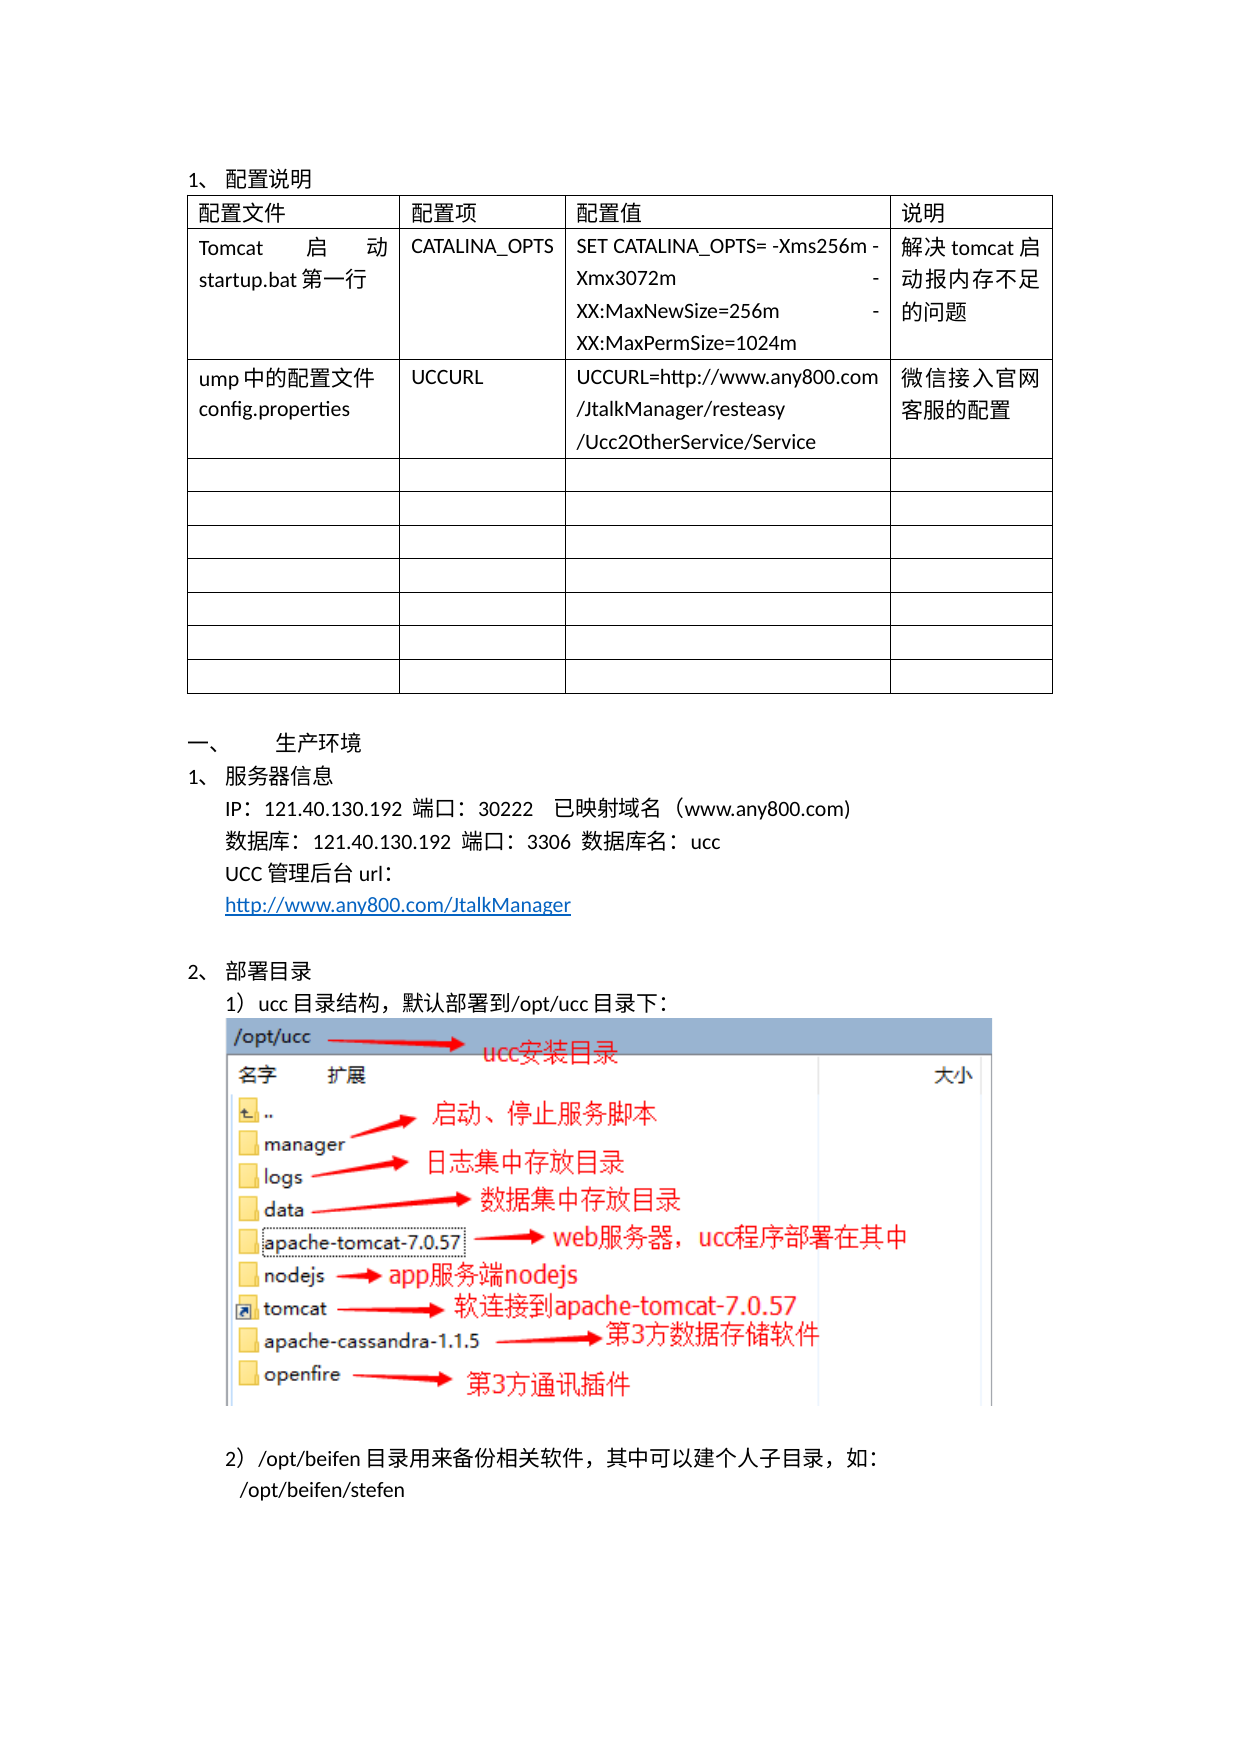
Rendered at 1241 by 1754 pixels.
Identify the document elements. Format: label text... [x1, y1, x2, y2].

list http://www.any800.com/JtalkManager [225, 888, 1053, 921]
table_cell [400, 593, 565, 625]
list 配置说明 [187, 162, 1053, 194]
table_cell [400, 459, 565, 491]
table_cell [400, 559, 565, 592]
table_header 配置值 [566, 196, 890, 228]
table_cell [566, 492, 890, 525]
table_cell [891, 626, 1052, 659]
table_cell [891, 526, 1052, 558]
list 部署目录 [187, 953, 1053, 986]
text 数据库：121.40.130.192 端口：3306 数据库名：ucc [187, 823, 1053, 856]
table_cell [400, 492, 565, 525]
table_cell [891, 492, 1052, 525]
table_header 配置文件 [188, 196, 399, 228]
table_cell UCCURL [400, 360, 565, 458]
table_cell 微信接入官网客服的配置 [891, 360, 1052, 458]
table_cell UCCURL=http://www.any800.com /JtalkManager/resteasy /Ucc2OtherService/Service [566, 360, 890, 458]
list 1）ucc目录结构，默认部署到/opt/ucc目录下： [225, 986, 1053, 1018]
table_cell [188, 459, 399, 491]
table_cell [188, 559, 399, 592]
table_cell [188, 660, 399, 692]
table_cell CATALINA_OPTS [400, 229, 565, 359]
table_cell [188, 626, 399, 659]
table_cell [891, 660, 1052, 692]
list /opt/beifen/stefen [225, 1473, 1053, 1506]
table_cell [400, 526, 565, 558]
table_cell [566, 593, 890, 625]
list 生产环境 [187, 726, 1053, 758]
table_cell [566, 559, 890, 592]
table_cell [400, 660, 565, 692]
picture [225, 1018, 993, 1406]
table_cell [566, 626, 890, 659]
table_cell [400, 626, 565, 659]
table_cell [891, 559, 1052, 592]
table_header 说明 [891, 196, 1052, 228]
table_cell [188, 492, 399, 525]
table_cell Tomcat启动startup.bat第一行 [188, 229, 399, 359]
table_cell [891, 459, 1052, 491]
table_cell [566, 526, 890, 558]
table_cell [566, 459, 890, 491]
list 2）/opt/beifen目录用来备份相关软件，其中可以建个人子目录，如： [225, 1441, 1053, 1473]
table_cell [891, 593, 1052, 625]
list UCC管理后台url： [225, 856, 1053, 888]
list 服务器信息 [187, 758, 1053, 791]
table_cell SET CATALINA_OPTS= -Xms256m -Xmx3072m -XX:MaxNewSize=256m -XX:MaxPermSize=1024m [566, 229, 890, 359]
table_cell [188, 526, 399, 558]
table_cell ump中的配置文件 config.properties [188, 360, 399, 458]
table_header 配置项 [400, 196, 565, 228]
table_cell [566, 660, 890, 692]
list IP：121.40.130.192 端口：30222 已映射域名（www.any800.com) [225, 791, 1053, 823]
table_cell 解决tomcat启动报内存不足的问题 [891, 229, 1052, 359]
table_cell [188, 593, 399, 625]
